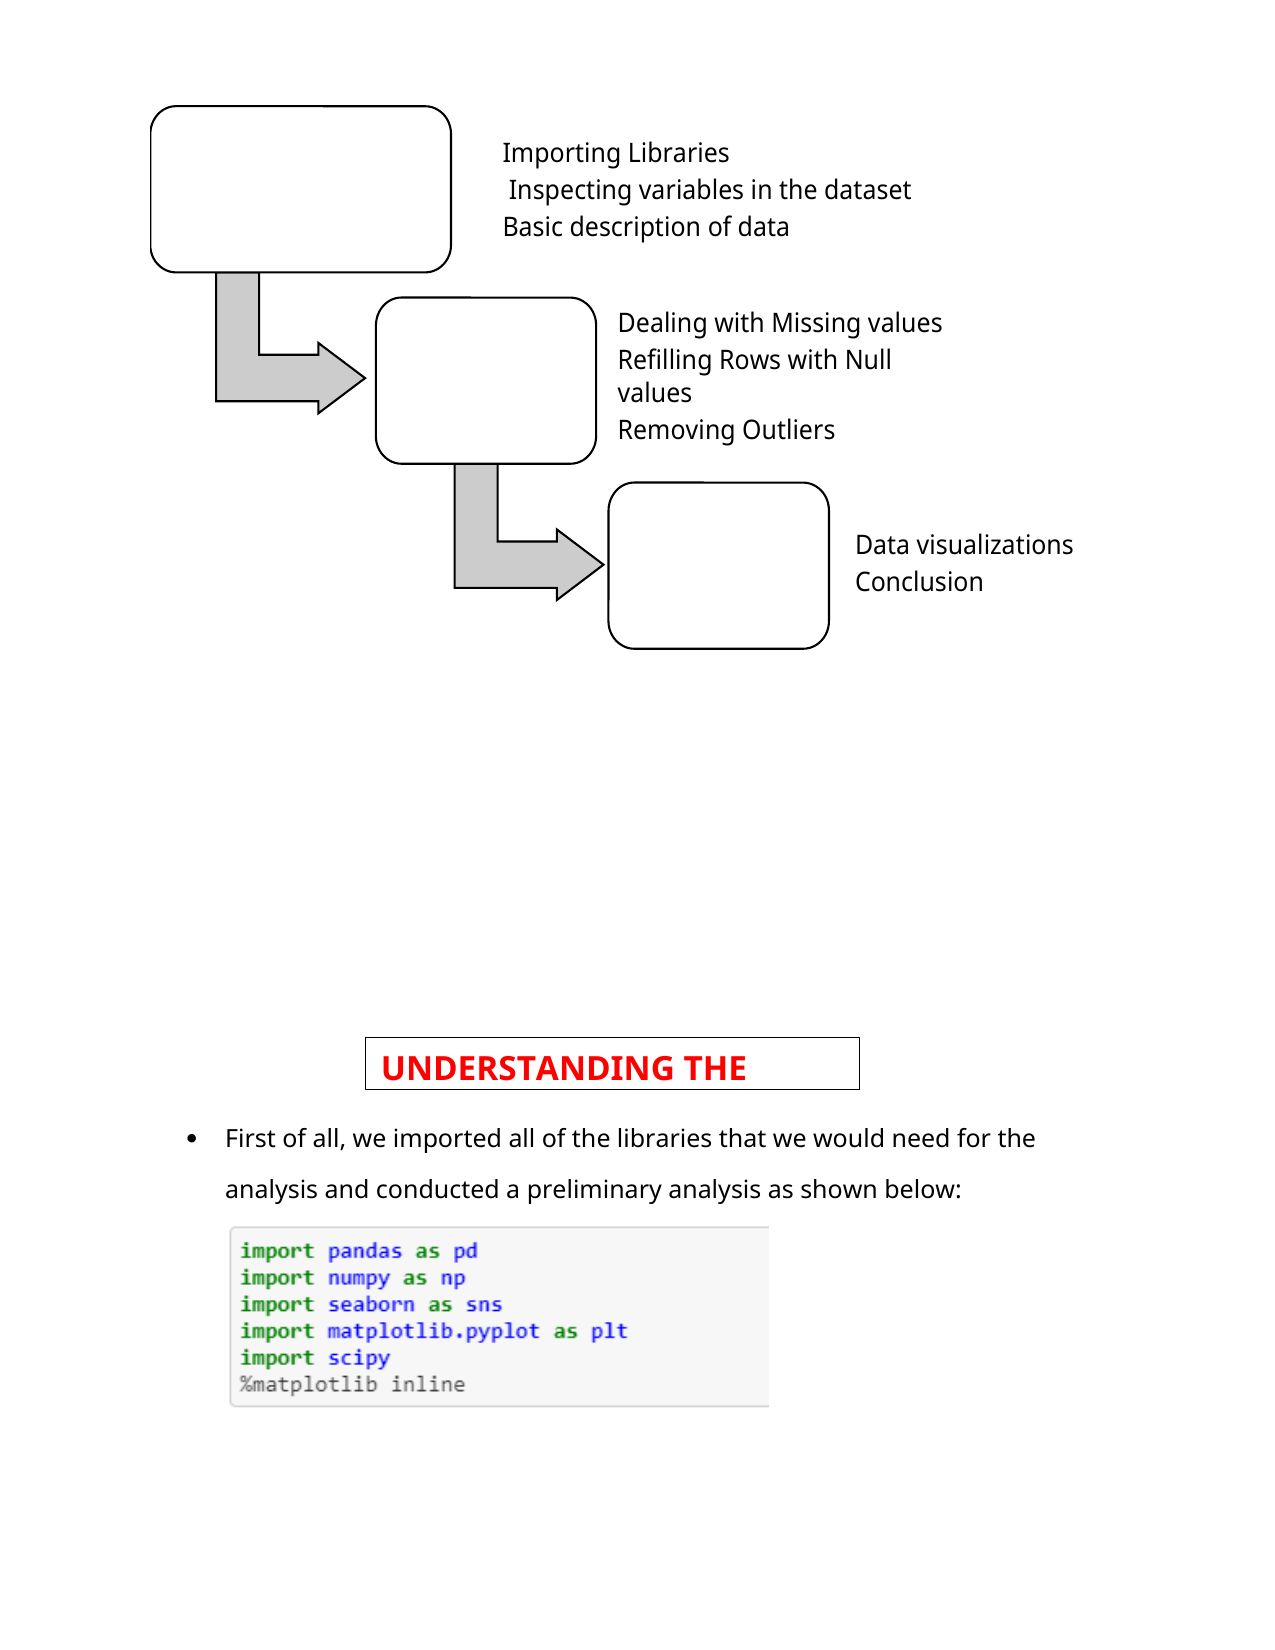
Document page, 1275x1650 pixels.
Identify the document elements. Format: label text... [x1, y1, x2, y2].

picture [225, 1222, 769, 1409]
list First of all, we imported all of the libraries that we would need for the analysis and conducted a preliminary analysis as shown below: [187, 1120, 1125, 1205]
